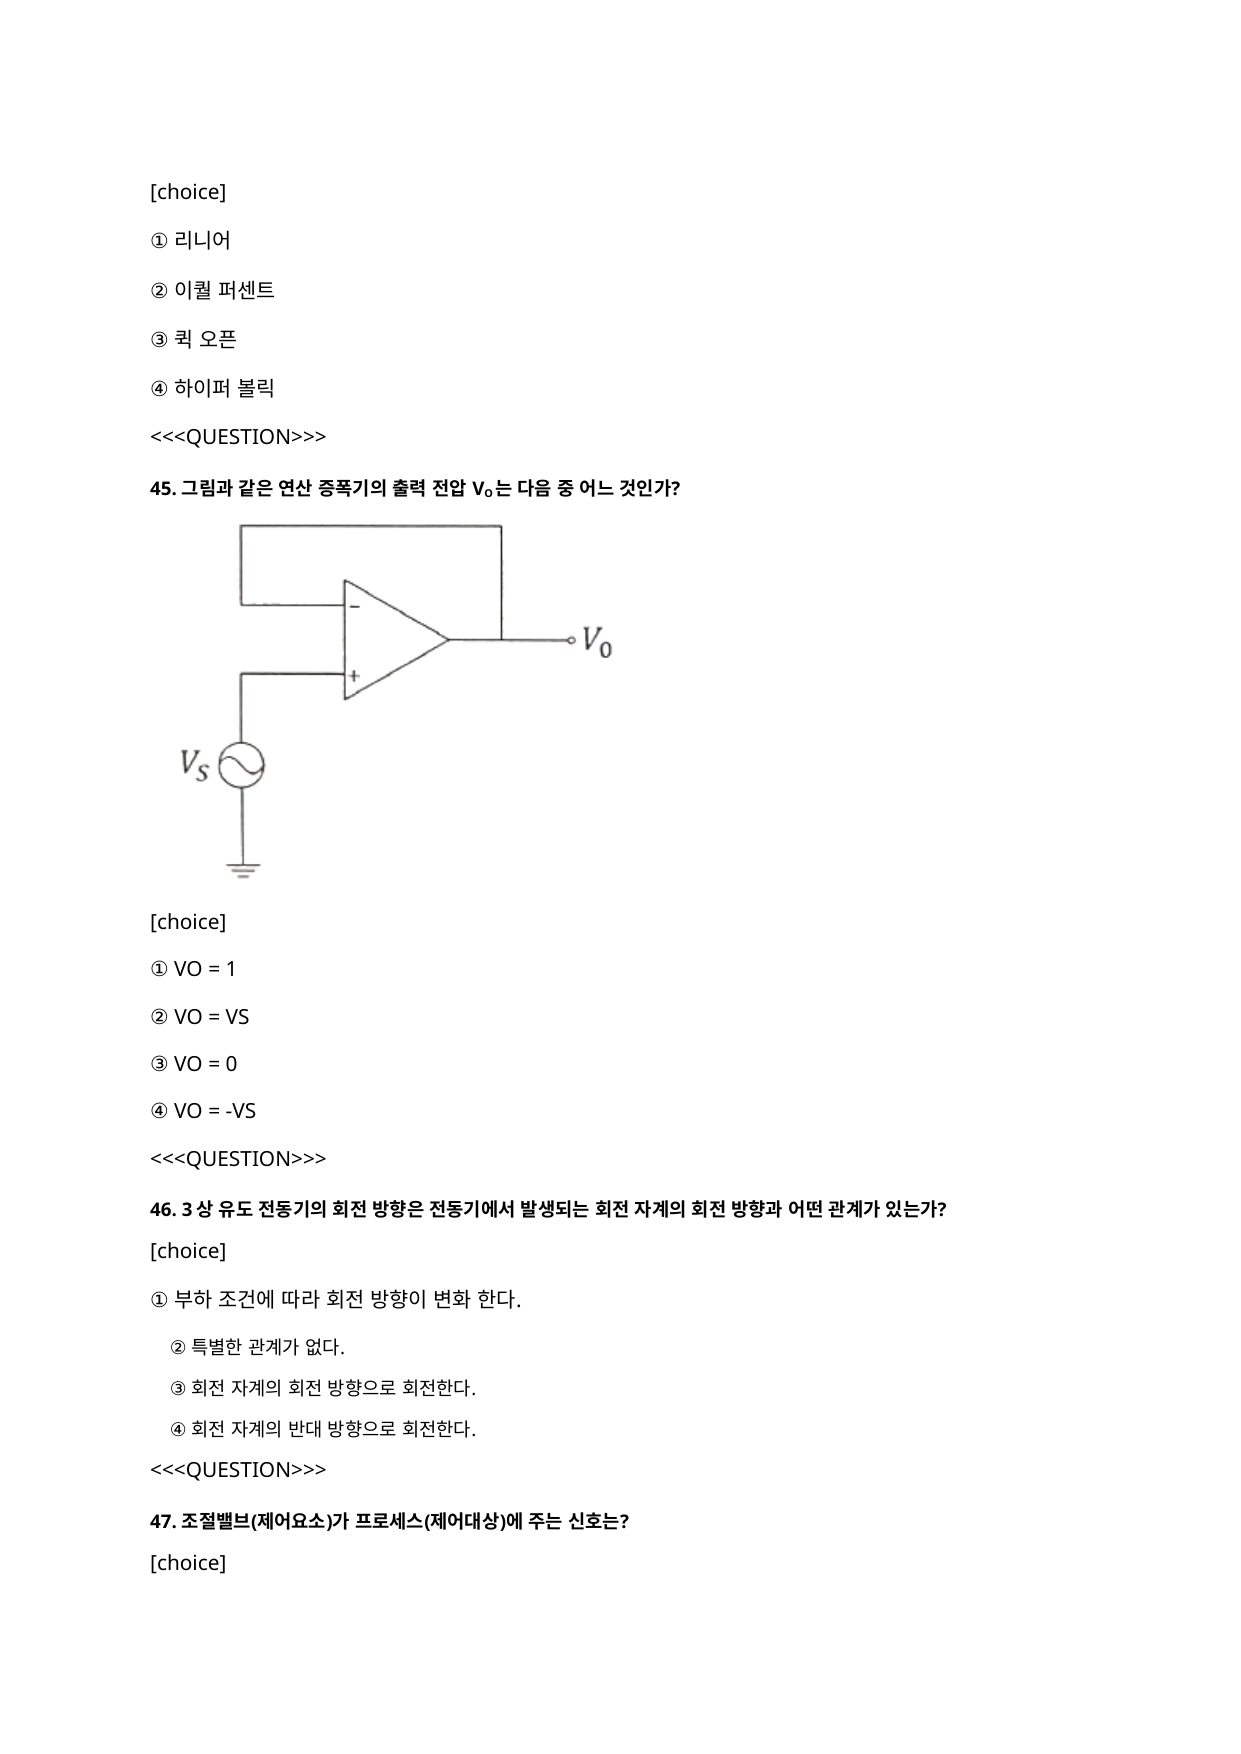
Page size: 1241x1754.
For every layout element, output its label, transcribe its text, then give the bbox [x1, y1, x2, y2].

picture [169, 514, 620, 888]
text [choice] [150, 177, 1090, 206]
text [choice] [150, 1548, 1090, 1576]
text ① 리니어 [150, 224, 1090, 255]
text 46. 3상 유도 전동기의 회전 방향은 전동기에서 발생되는 회전 자계의 회전 방향과 어떤 관계가 있는가? [150, 1195, 1090, 1222]
text [choice] [150, 907, 1090, 936]
text 47. 조절밸브(제어요소)가 프로세스(제어대상)에 주는 신호는? [150, 1507, 1090, 1534]
text ② VO = VS [150, 1002, 1090, 1030]
text ④ 회전 자계의 반대 방향으로 회전한다. [150, 1414, 1090, 1442]
text ④ VO = -VS [150, 1096, 1090, 1125]
text ① 부하 조건에 따라 회전 방향이 변화 한다. [150, 1283, 1090, 1314]
text <<<QUESTION>>> [150, 1456, 1090, 1484]
text ② 특별한 관계가 없다. [150, 1333, 1090, 1360]
text ① VO = 1 [150, 954, 1090, 983]
text ③ 회전 자계의 회전 방향으로 회전한다. [150, 1374, 1090, 1401]
text ④ 하이퍼 볼릭 [150, 373, 1090, 403]
text ③ 퀵 오픈 [150, 323, 1090, 353]
text ③ VO = 0 [150, 1049, 1090, 1077]
text <<<QUESTION>>> [150, 1144, 1090, 1172]
text [choice] [150, 1236, 1090, 1264]
text 45. 그림과 같은 연산 증폭기의 출력 전압 VO는 다음 중 어느 것인가? [150, 473, 1090, 501]
text <<<QUESTION>>> [150, 422, 1090, 450]
text ② 이퀄 퍼센트 [150, 274, 1090, 304]
